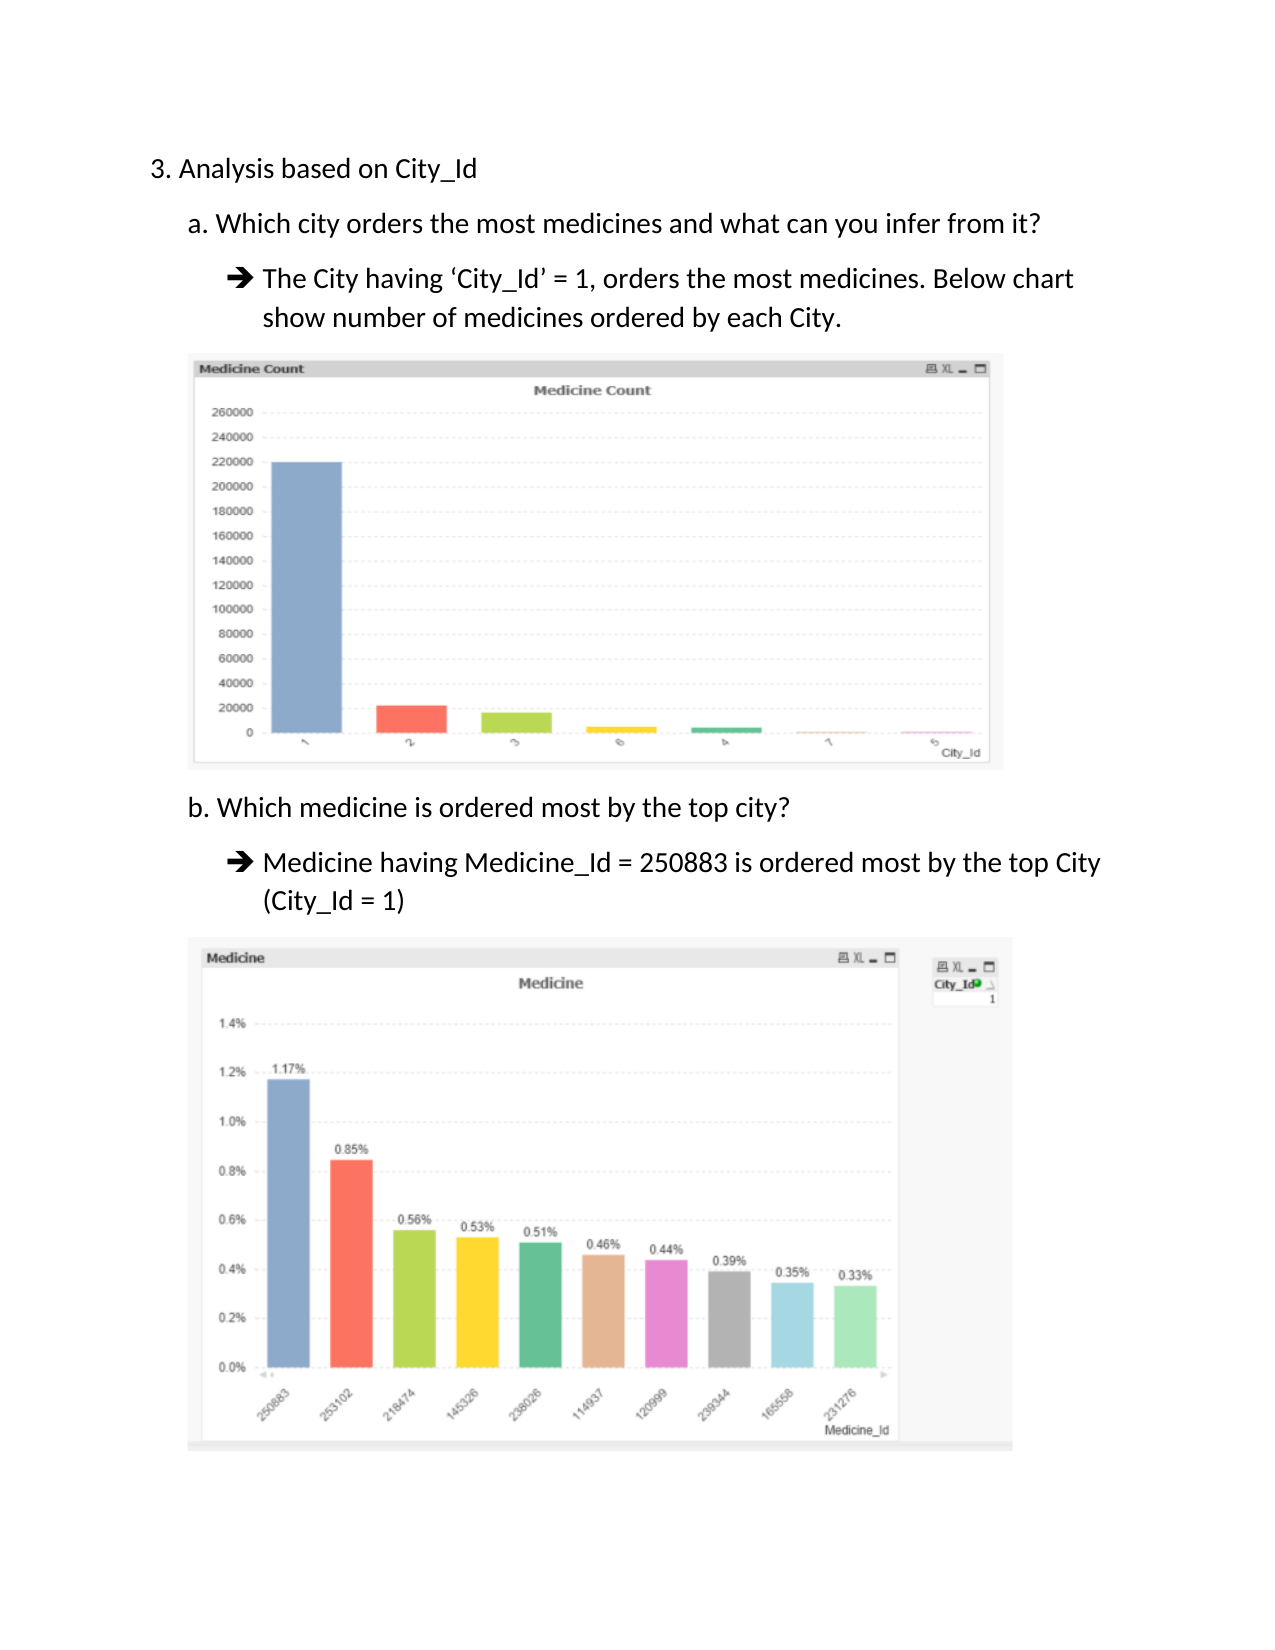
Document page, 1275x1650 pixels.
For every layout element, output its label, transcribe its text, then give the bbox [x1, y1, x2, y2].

picture [187, 937, 1013, 1451]
list Medicine having Medicine_Id = 250883 is ordered most by the top City (City_Id = 1) [225, 844, 1125, 918]
list The City having ‘City_Id’ = 1, orders the most medicines. Below chart show number of medicines ordered by each City. [225, 260, 1125, 334]
text 3. Analysis based on City_Id [150, 150, 1125, 186]
text b. Which medicine is ordered most by the top city? [187, 789, 1125, 824]
picture [187, 353, 1004, 770]
text a. Which city orders the most medicines and what can you infer from it? [150, 205, 1125, 241]
